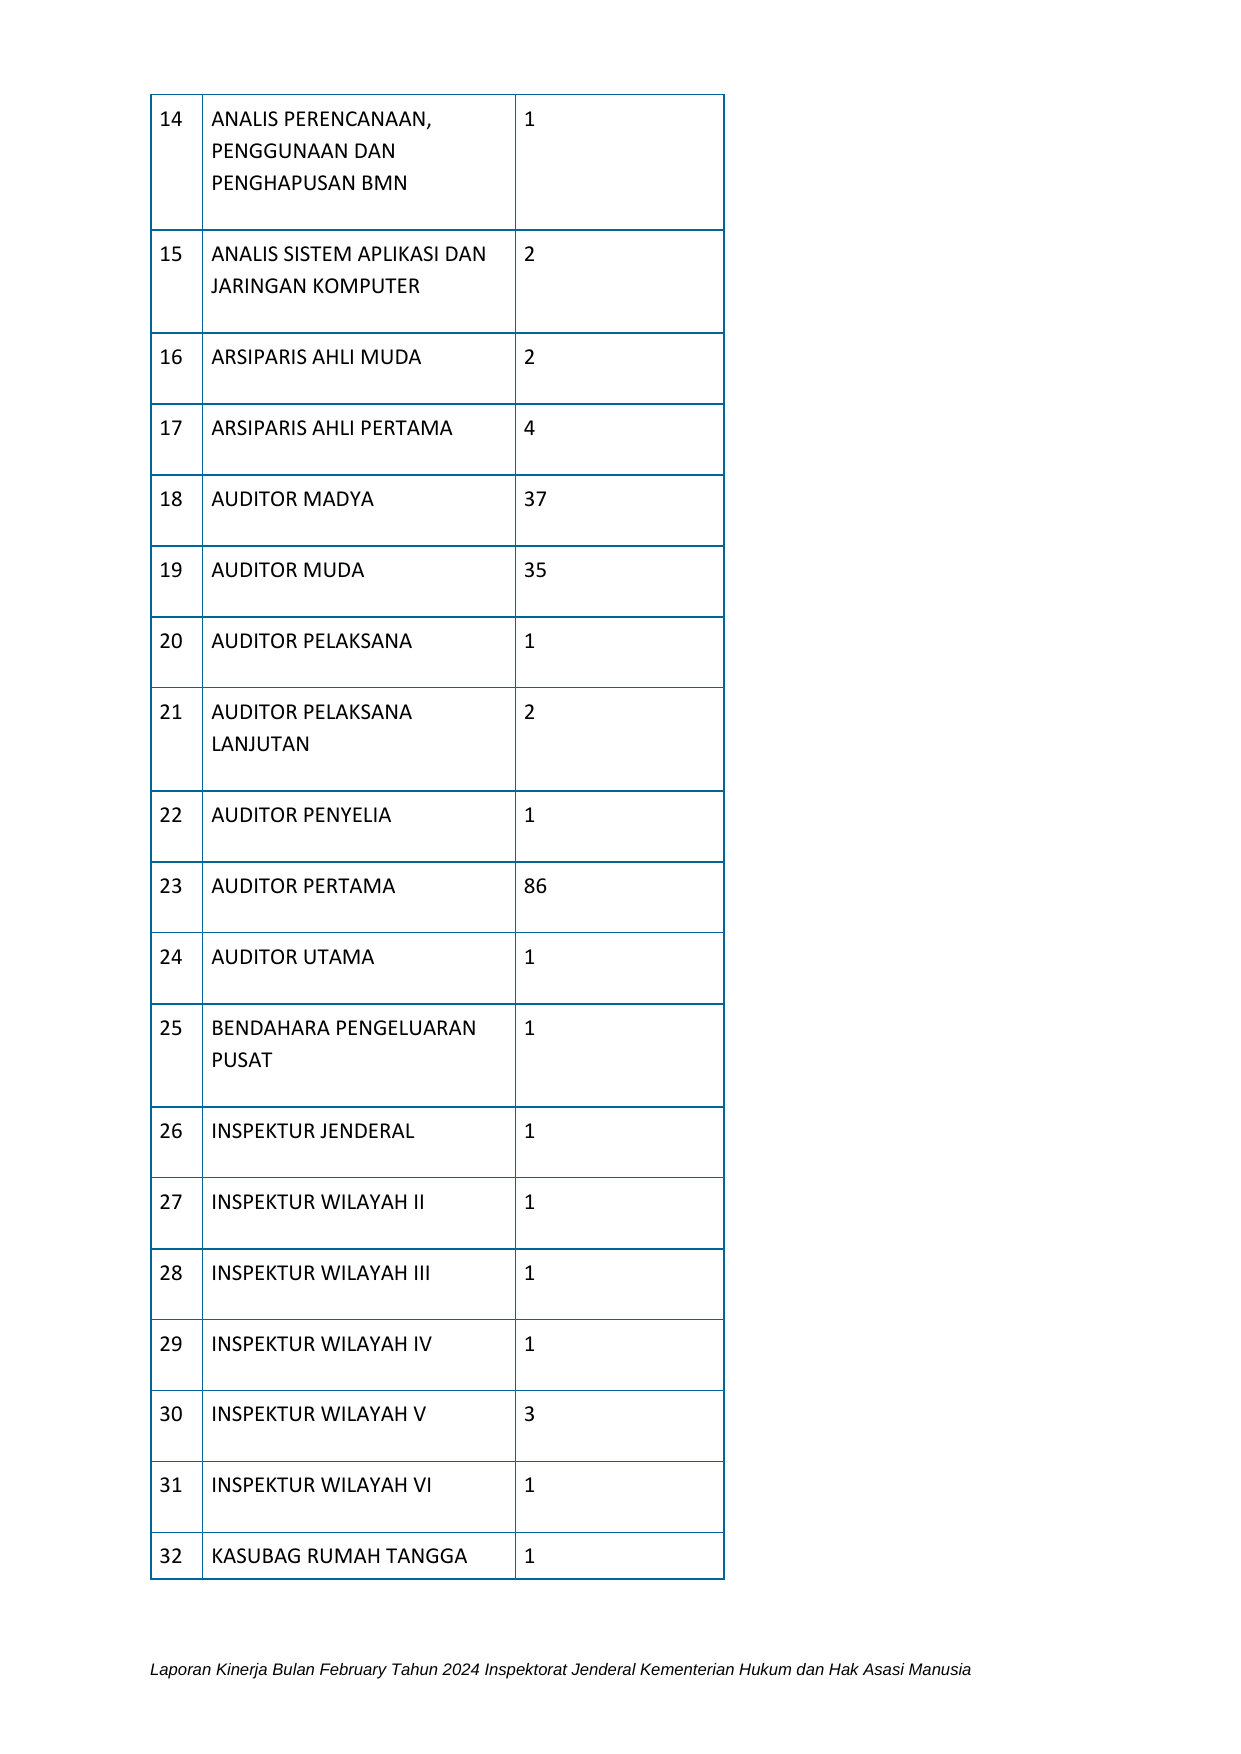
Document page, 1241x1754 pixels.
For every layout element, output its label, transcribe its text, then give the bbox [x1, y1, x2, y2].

table_cell 86 [516, 863, 723, 932]
table_cell 23 [152, 863, 202, 932]
table_cell 27 [152, 1178, 202, 1248]
table_cell BENDAHARA PENGELUARAN PUSAT [203, 1005, 515, 1106]
table_cell 1 [516, 1108, 723, 1177]
table_cell AUDITOR PENYELIA [203, 792, 515, 861]
table_cell ANALIS SISTEM APLIKASI DAN JARINGAN KOMPUTER [203, 231, 515, 332]
table_cell 4 [516, 405, 723, 474]
table_cell INSPEKTUR WILAYAH II [203, 1178, 515, 1248]
table_cell 19 [152, 547, 202, 616]
table_cell ARSIPARIS AHLI MUDA [203, 334, 515, 403]
table_cell 29 [152, 1320, 202, 1390]
table_cell 18 [152, 476, 202, 545]
table_cell INSPEKTUR WILAYAH IV [203, 1320, 515, 1390]
table_cell 32 [152, 1533, 202, 1578]
table_cell 16 [152, 334, 202, 403]
table_cell ARSIPARIS AHLI PERTAMA [203, 405, 515, 474]
table_cell INSPEKTUR WILAYAH VI [203, 1462, 515, 1532]
table_cell AUDITOR UTAMA [203, 933, 515, 1003]
table_cell 17 [152, 405, 202, 474]
table_cell 2 [516, 334, 723, 403]
table_cell 35 [516, 547, 723, 616]
table_cell 24 [152, 933, 202, 1003]
table_cell INSPEKTUR WILAYAH III [203, 1250, 515, 1319]
table_cell 1 [516, 792, 723, 861]
table_cell 28 [152, 1250, 202, 1319]
table_cell 1 [516, 933, 723, 1003]
table_cell 25 [152, 1005, 202, 1106]
table_cell 1 [516, 1462, 723, 1532]
table_cell INSPEKTUR JENDERAL [203, 1108, 515, 1177]
table_cell AUDITOR PELAKSANA LANJUTAN [203, 688, 515, 790]
table_cell 1 [516, 1250, 723, 1319]
table_cell 1 [516, 1533, 723, 1578]
table_cell 2 [516, 231, 723, 332]
table_cell 15 [152, 231, 202, 332]
table_cell 37 [516, 476, 723, 545]
table_cell 1 [516, 618, 723, 687]
table_cell 1 [516, 1178, 723, 1248]
table_cell 21 [152, 688, 202, 790]
table_cell 14 [152, 95, 202, 229]
table_cell 3 [516, 1391, 723, 1461]
table_cell 1 [516, 1005, 723, 1106]
table_cell 26 [152, 1108, 202, 1177]
table_cell 22 [152, 792, 202, 861]
table_cell ANALIS PERENCANAAN, PENGGUNAAN DAN PENGHAPUSAN BMN [203, 95, 515, 229]
table_cell 1 [516, 95, 723, 229]
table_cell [203, 1533, 515, 1578]
table_cell 20 [152, 618, 202, 687]
table_cell 1 [516, 1320, 723, 1390]
table_cell AUDITOR PELAKSANA [203, 618, 515, 687]
table_cell AUDITOR MADYA [203, 476, 515, 545]
table_cell AUDITOR PERTAMA [203, 863, 515, 932]
table_cell INSPEKTUR WILAYAH V [203, 1391, 515, 1461]
table_cell 30 [152, 1391, 202, 1461]
table_cell 2 [516, 688, 723, 790]
table_cell 31 [152, 1462, 202, 1532]
table_cell AUDITOR MUDA [203, 547, 515, 616]
